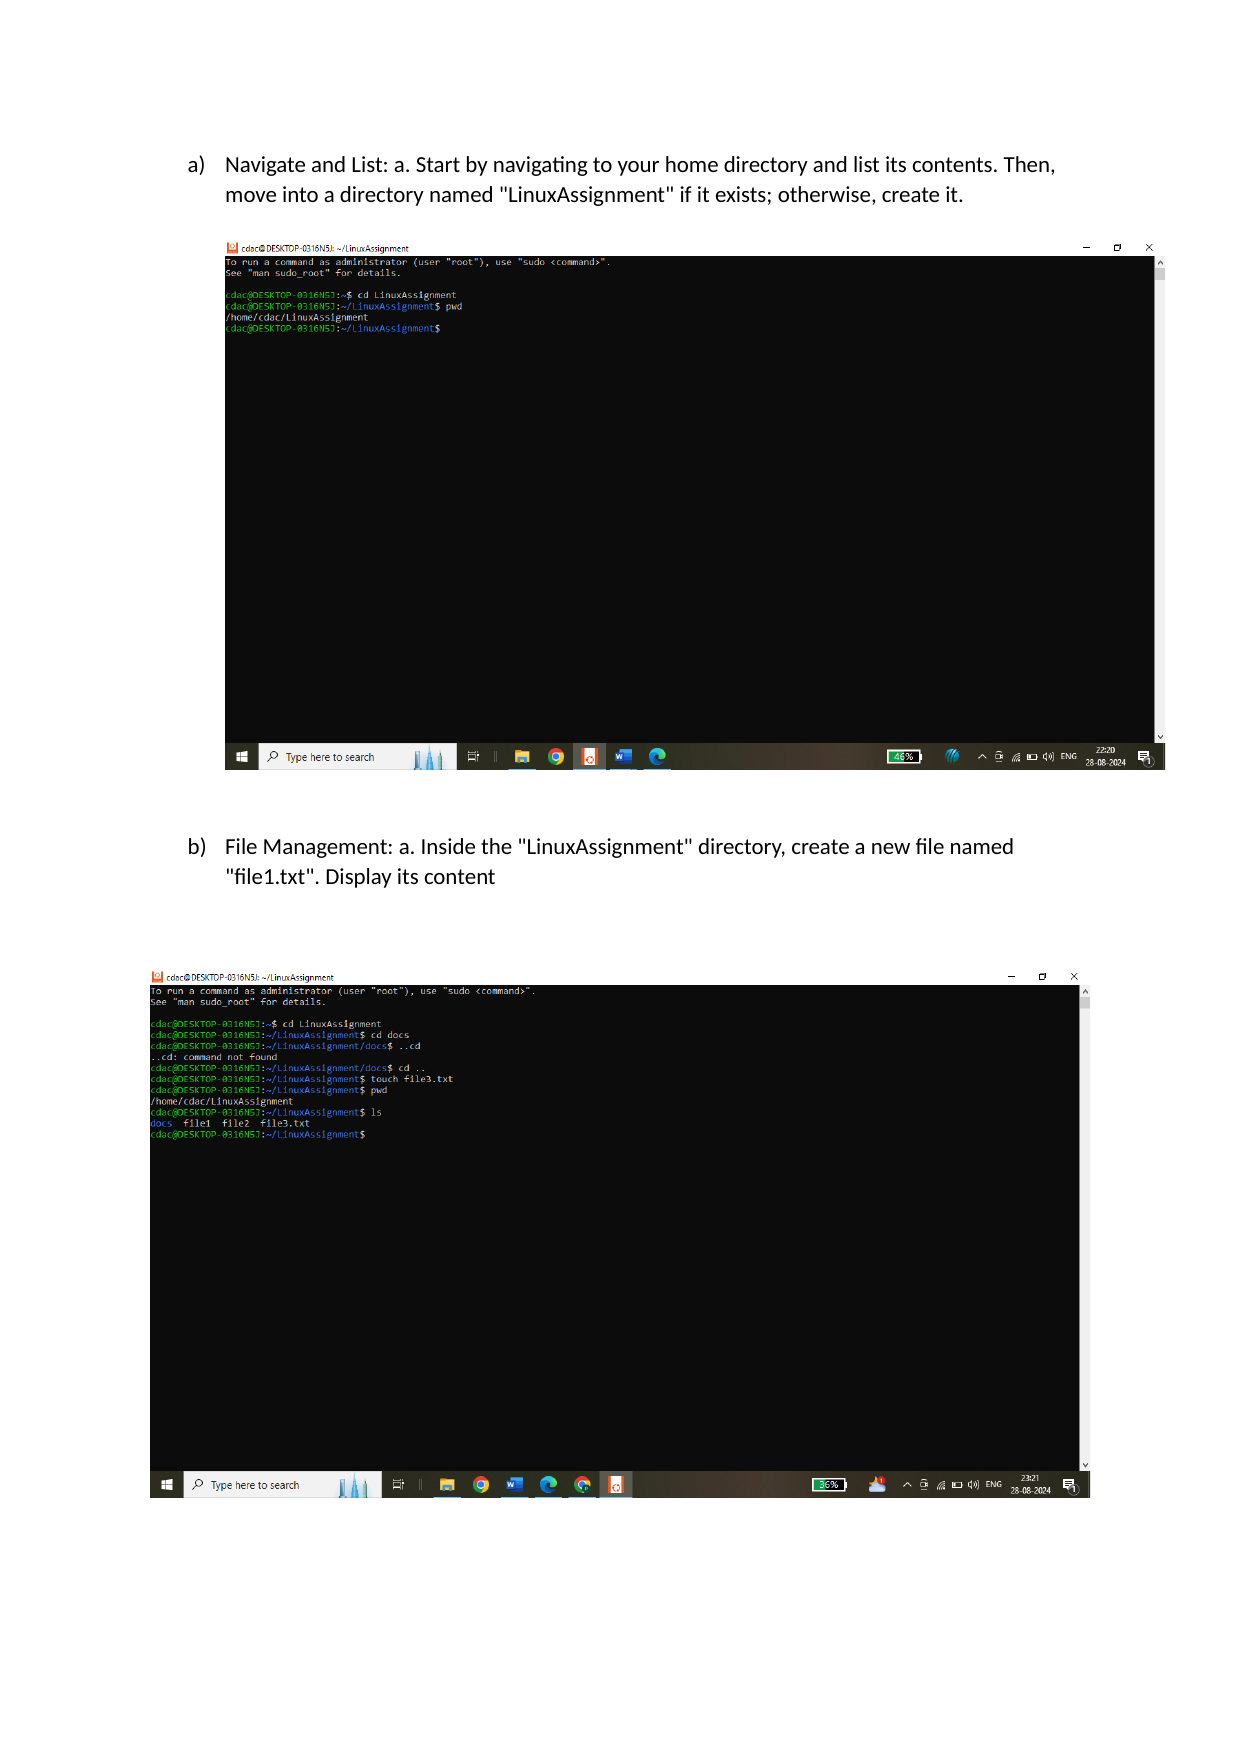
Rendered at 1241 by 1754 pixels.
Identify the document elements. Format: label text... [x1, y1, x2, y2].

list File Management: a. Inside the "LinuxAssignment" directory, create a new file named "file1.txt". Display its content [187, 832, 1090, 890]
picture [150, 969, 1091, 1498]
list Navigate and List: a. Start by navigating to your home directory and list its contents. Then, move into a directory named "LinuxAssignment" if it exists; otherwise, create it. [187, 150, 1090, 208]
picture [225, 240, 1166, 770]
